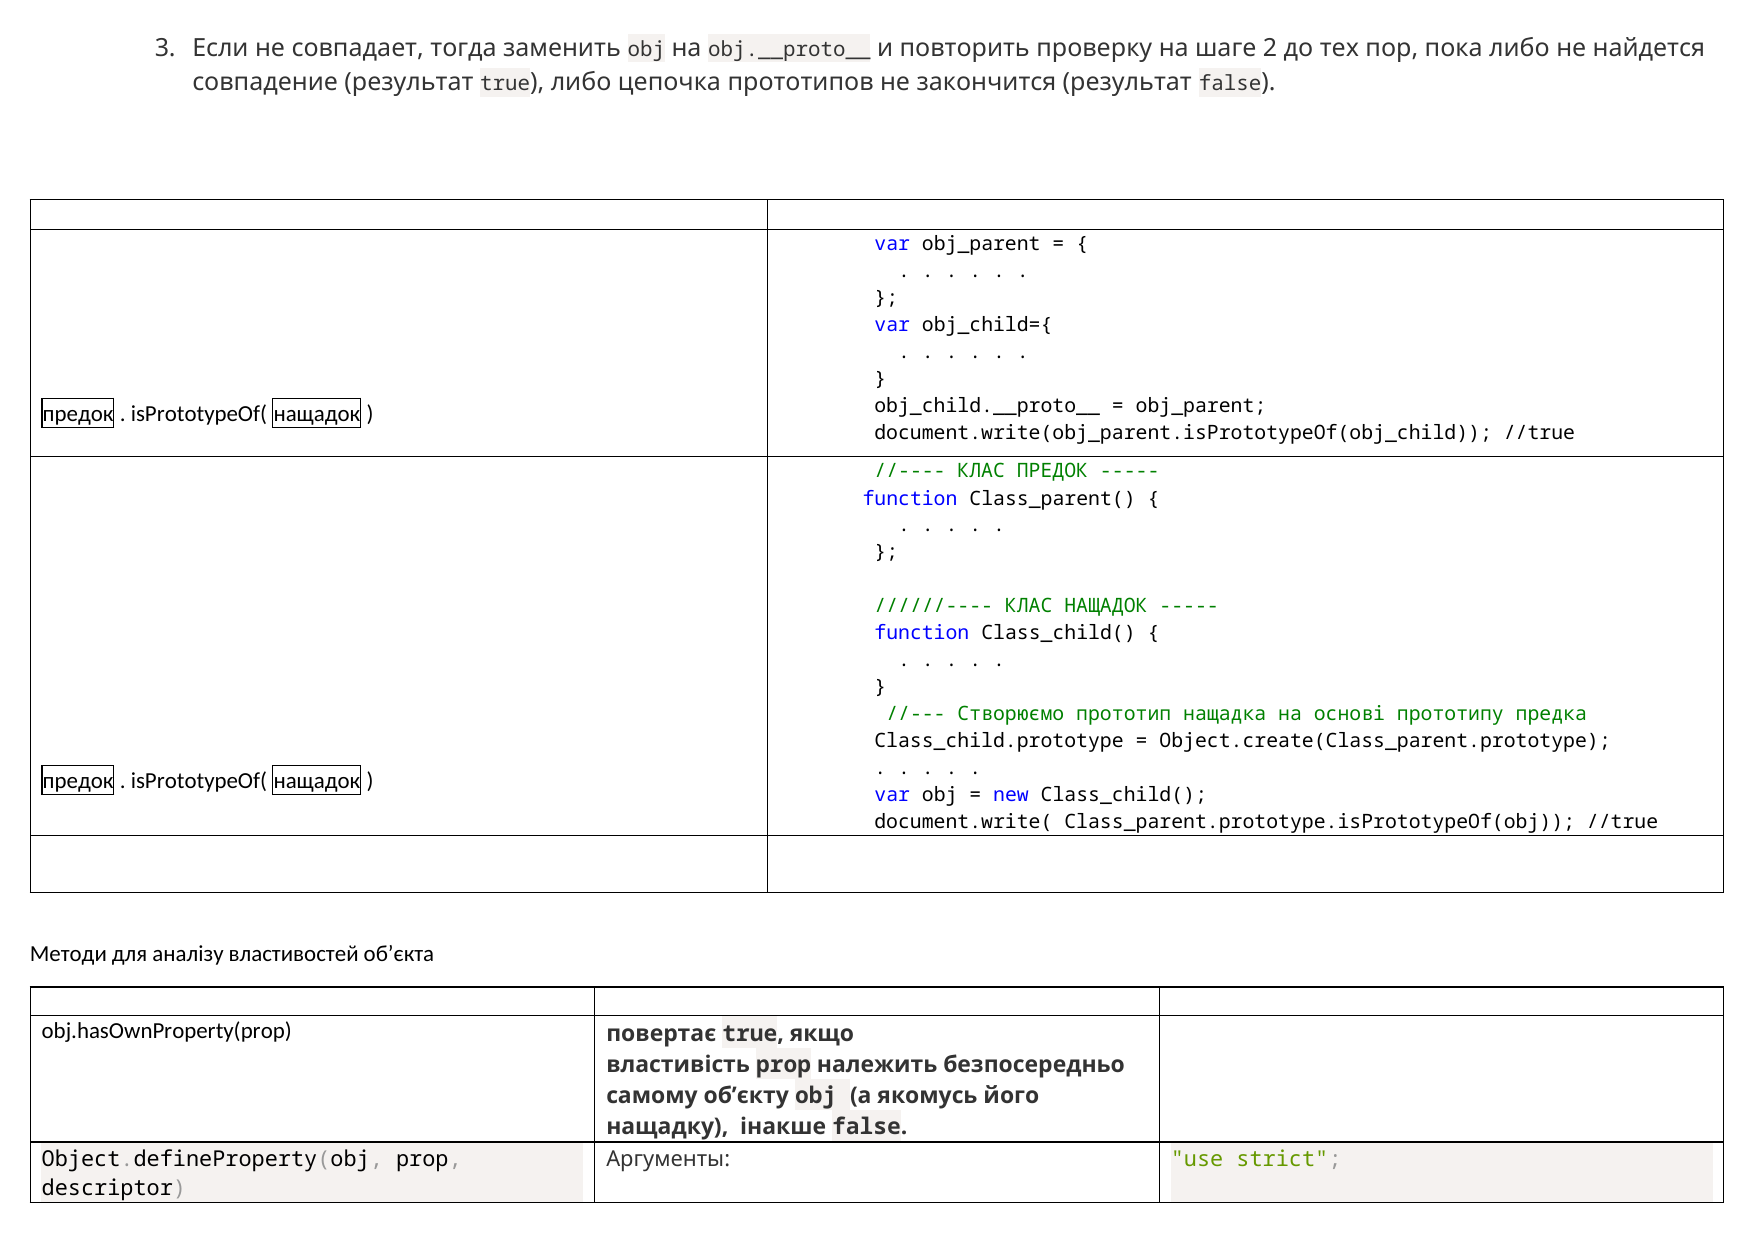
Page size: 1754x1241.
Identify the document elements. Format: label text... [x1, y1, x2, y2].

table_cell [768, 836, 1723, 892]
table_header [768, 200, 1723, 228]
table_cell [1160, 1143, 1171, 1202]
table_header [31, 988, 594, 1015]
table_cell [1160, 1016, 1723, 1141]
text Методи для аналізу властивостей об’єкта [29, 939, 1724, 967]
table_header [31, 200, 767, 228]
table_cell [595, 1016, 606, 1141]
table_cell повертає true, якщо властивість prop належить безпосередньо самому об’єкту obj (а якомусь його нащадку), інакше false. [854, 1016, 1159, 1141]
table_cell var obj_parent = { . . . . . . }; var obj_child={ . . . . . . } obj_child.__proto__ = obj_parent; document.write(obj_parent.isPrototypeOf(obj_child)); //true [768, 230, 1723, 456]
table_cell //---- КЛАС ПРЕДОК ----- function Class_parent() { . . . . . }; //////---- КЛАС НАЩАДОК ----- function Class_child() { . . . . . } //--- Створюємо прототип нащадка на основі прототипу предка Class_child.prototype = Object.create(Class_parent.prototype); . . . . . var obj = new Class_child(); document.write( Class_parent.prototype.isPrototypeOf(obj)); //true [768, 457, 1723, 834]
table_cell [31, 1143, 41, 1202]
table_header [595, 988, 1159, 1015]
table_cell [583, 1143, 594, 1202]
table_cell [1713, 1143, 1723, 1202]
table_cell предок . isPrototypeOf( нащадок ) [31, 230, 767, 456]
table_cell предок . isPrototypeOf( нащадок ) [31, 457, 767, 834]
list Если не совпадает, тогда заменить obj на obj.__proto__ и повторить проверку на шаге 2 до тех пор, пока либо не найдется совпадение (результат true), либо цепочка прототипов не закончится (результат false). [154, 29, 1724, 98]
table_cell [595, 1143, 1159, 1202]
table_header [1160, 988, 1723, 1015]
table_cell obj.hasOwnProperty(prop) [31, 1016, 594, 1141]
table_cell [31, 836, 767, 892]
